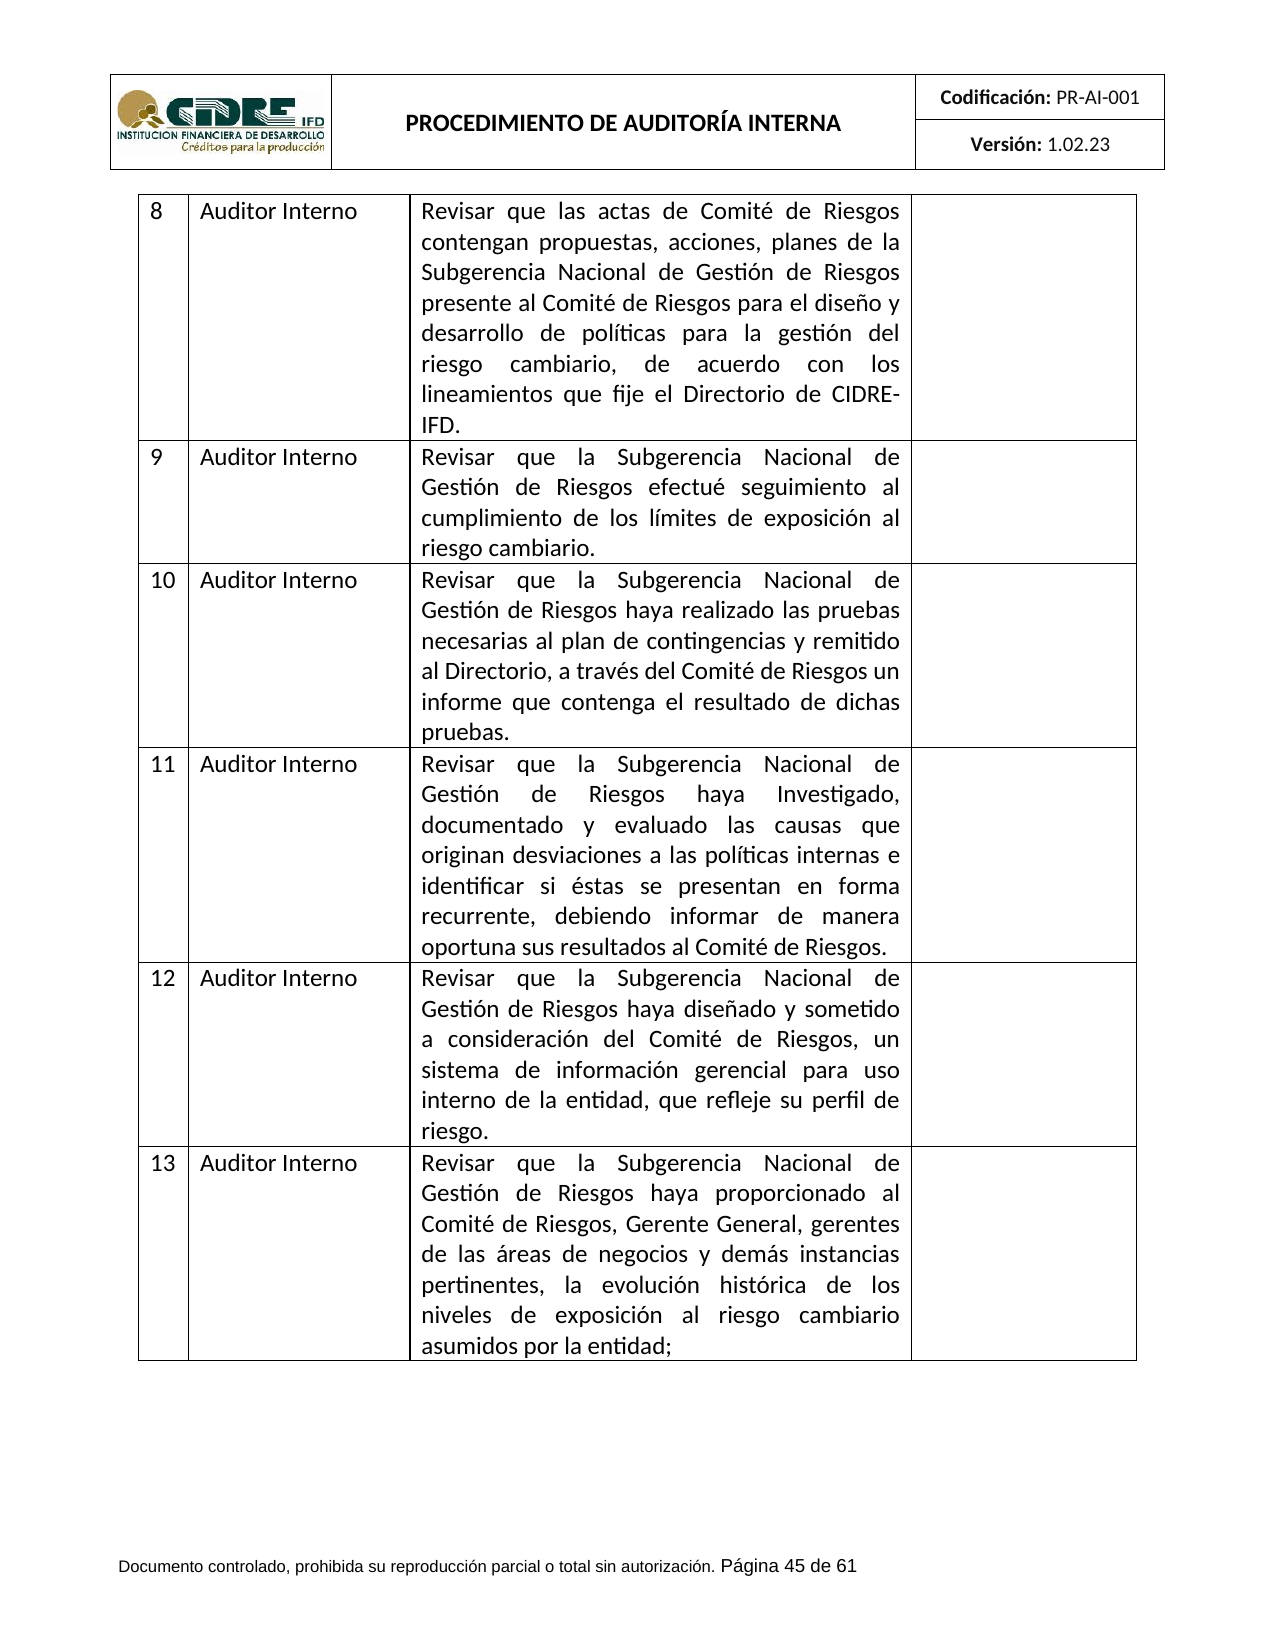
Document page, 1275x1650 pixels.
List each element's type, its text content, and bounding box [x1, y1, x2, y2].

table_cell 12 [139, 963, 188, 1146]
table_cell 13 [139, 1147, 188, 1360]
table_cell Auditor Interno [189, 564, 409, 747]
table_cell [912, 748, 1136, 962]
table_cell 9 [139, 441, 188, 563]
table_cell Auditor Interno [189, 963, 409, 1146]
table_cell 11 [139, 748, 188, 962]
table_cell Auditor Interno [189, 1147, 409, 1360]
table_cell [912, 564, 1136, 747]
table_cell Revisar que la Subgerencia Nacional de Gestión de Riesgos haya proporcionado al Comité de Riesgos, Gerente General, gerentes de las áreas de negocios y demás instancias pertinentes, la evolución histórica de los niveles de exposición al riesgo cambiario asumidos por la entidad; [411, 1147, 911, 1360]
table_cell [912, 441, 1136, 563]
table_cell Revisar que la Subgerencia Nacional de Gestión de Riesgos haya diseñado y sometido a consideración del Comité de Riesgos, un sistema de información gerencial para uso interno de la entidad, que refleje su perfil de riesgo. [411, 963, 911, 1146]
table_cell 10 [139, 564, 188, 747]
table_cell Revisar que la Subgerencia Nacional de Gestión de Riesgos haya Investigado, documentado y evaluado las causas que originan desviaciones a las políticas internas e identificar si éstas se presentan en forma recurrente, debiendo informar de manera oportuna sus resultados al Comité de Riesgos. [411, 748, 911, 962]
table_cell [912, 1147, 1136, 1360]
picture [117, 90, 324, 154]
table_cell Revisar que las actas de Comité de Riesgos contengan propuestas, acciones, planes de la Subgerencia Nacional de Gestión de Riesgos presente al Comité de Riesgos para el diseño y desarrollo de políticas para la gestión del riesgo cambiario, de acuerdo con los lineamientos que fije el Directorio de CIDRE-IFD. [411, 195, 911, 439]
table_cell Revisar que la Subgerencia Nacional de Gestión de Riesgos efectué seguimiento al cumplimiento de los límites de exposición al riesgo cambiario. [411, 441, 911, 563]
table_cell Revisar que la Subgerencia Nacional de Gestión de Riesgos haya realizado las pruebas necesarias al plan de contingencias y remitido al Directorio, a través del Comité de Riesgos un informe que contenga el resultado de dichas pruebas. [411, 564, 911, 747]
table_cell Auditor Interno [189, 748, 409, 962]
table_cell Auditor Interno [189, 195, 409, 439]
table_cell [912, 963, 1136, 1146]
table_cell [912, 195, 1136, 439]
table_cell 8 [139, 195, 188, 439]
table_cell Auditor Interno [189, 441, 409, 563]
